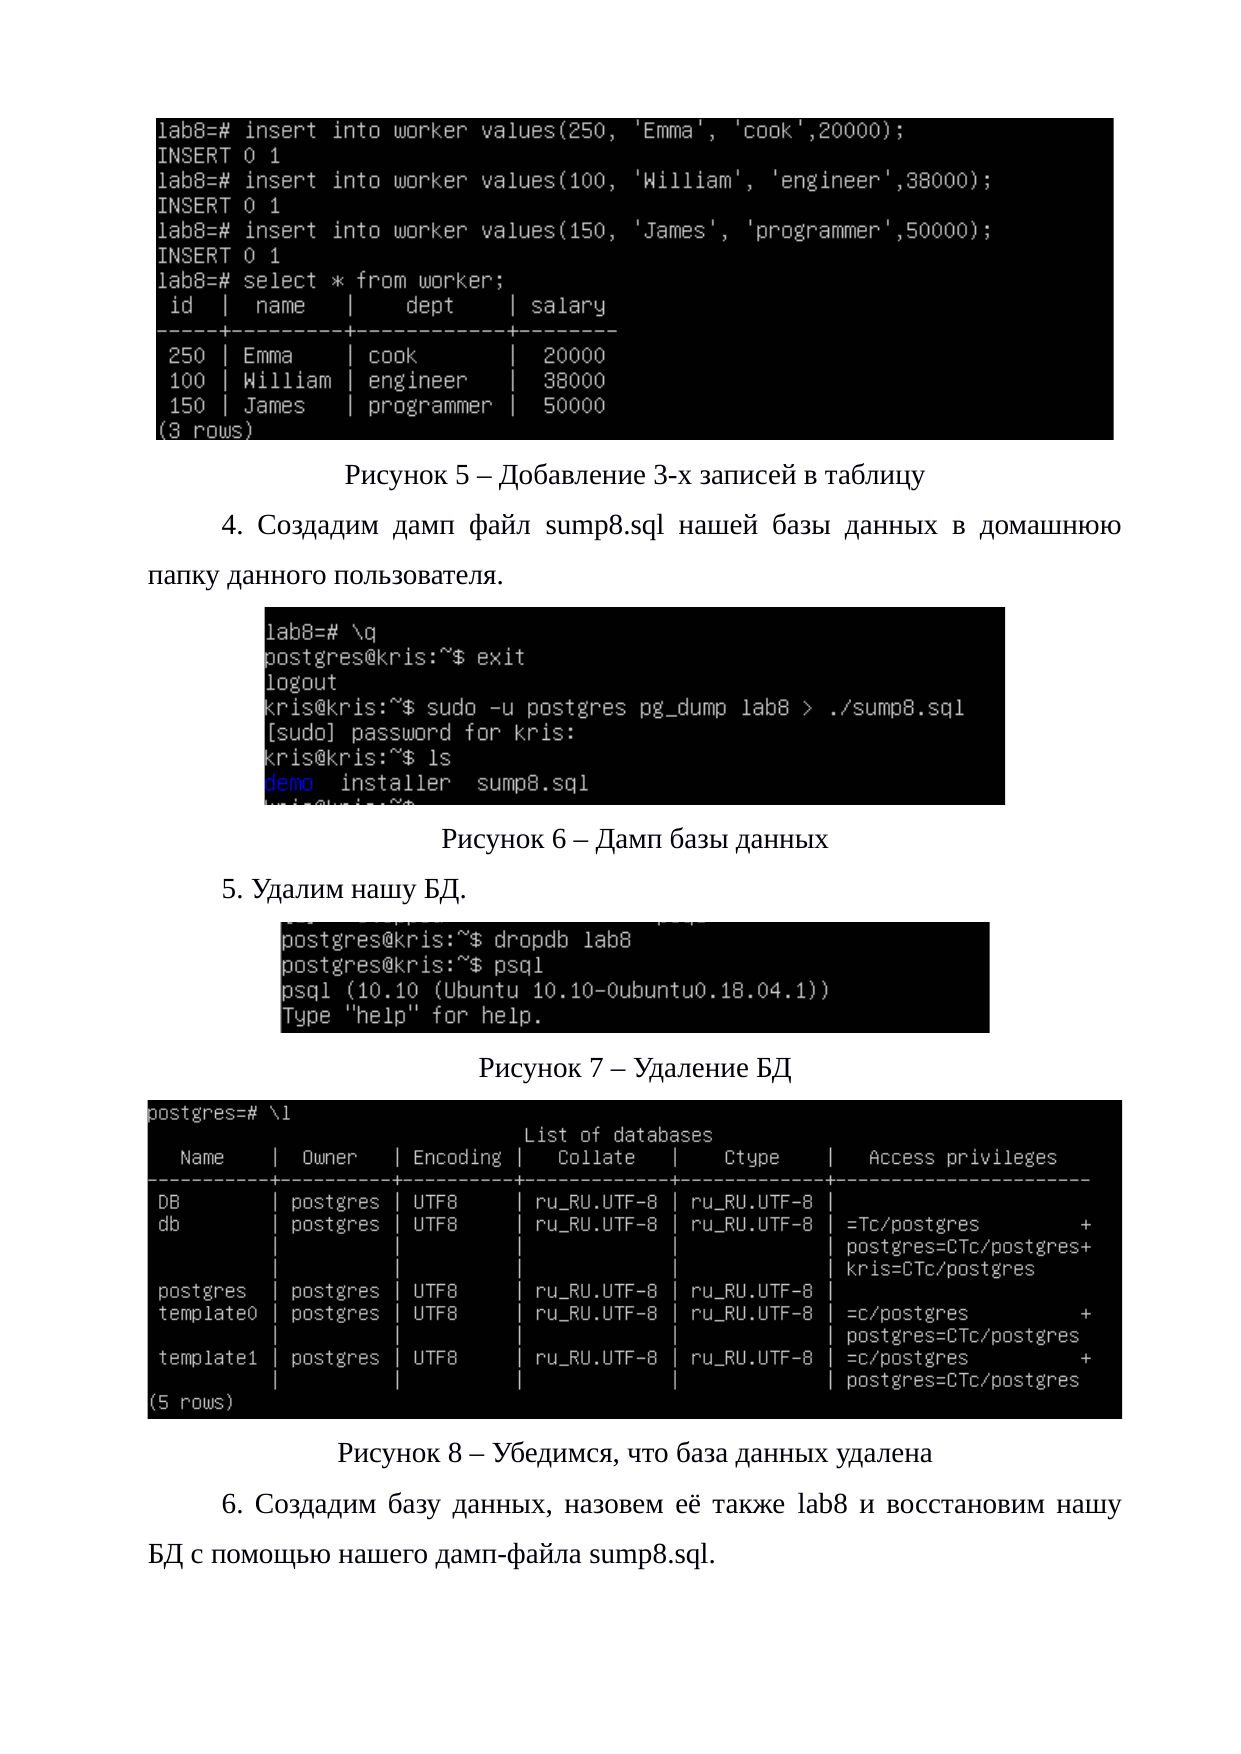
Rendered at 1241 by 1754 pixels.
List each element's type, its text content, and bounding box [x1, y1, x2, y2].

text 6. Создадим базу данных, назовем её также lab8 и восстановим нашу БД с помощью нашего дамп-файла sump8.sql. [148, 1486, 1122, 1570]
text Рисунок 7 – Удаление БД [148, 1050, 1122, 1083]
picture [147, 1100, 1123, 1419]
picture [264, 607, 1006, 805]
text Рисунок 8 – Убедимся, что база данных удалена [148, 1436, 1122, 1469]
picture [280, 922, 990, 1033]
text 4. Создадим дамп файл sump8.sql нашей базы данных в домашнюю папку данного пользователя. [148, 507, 1122, 591]
text Рисунок 5 – Добавление 3-х записей в таблицу [148, 457, 1122, 490]
text Рисунок 6 – Дамп базы данных [148, 821, 1122, 855]
text 5. Удалим нашу БД. [148, 872, 1122, 905]
picture [156, 118, 1114, 440]
